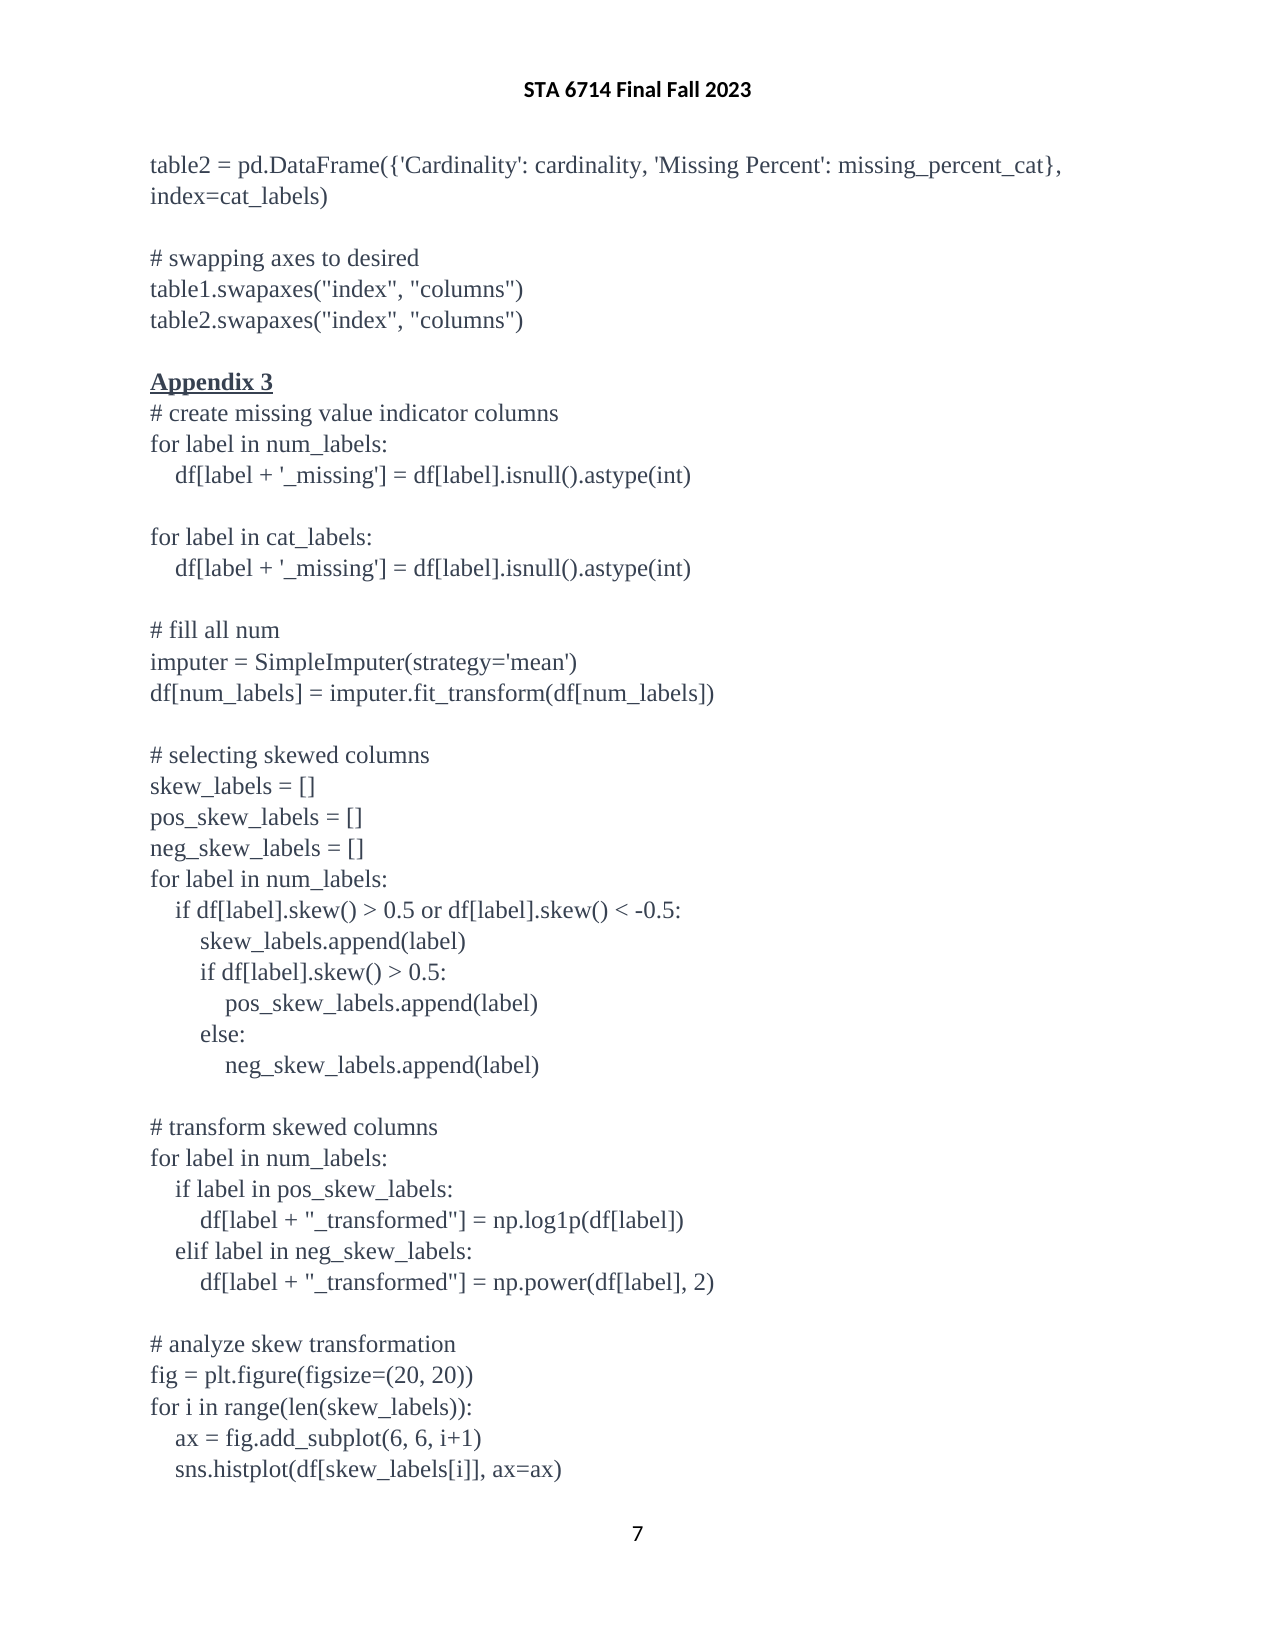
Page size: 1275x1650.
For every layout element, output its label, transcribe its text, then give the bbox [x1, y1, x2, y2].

text neg_skew_labels = [] [150, 833, 1125, 862]
text if df[label].skew() > 0.5: [150, 957, 1125, 986]
text Appendix 3 [150, 367, 1125, 396]
text table2 = pd.DataFrame({'Cardinality': cardinality, 'Missing Percent': missing_percent_cat}, index=cat_labels) [150, 150, 1125, 210]
text else: [150, 1019, 1125, 1048]
text skew_labels = [] [150, 771, 1125, 799]
text for label in num_labels: [150, 864, 1125, 893]
text skew_labels.append(label) [150, 926, 1125, 955]
text # swapping axes to desired [150, 243, 1125, 272]
text # selecting skewed columns [150, 740, 1125, 768]
text df[label + '_missing'] = df[label].isnull().astype(int) [150, 553, 1125, 582]
text if label in pos_skew_labels: [150, 1174, 1125, 1203]
text neg_skew_labels.append(label) [150, 1050, 1125, 1079]
text ax = fig.add_subplot(6, 6, i+1) [150, 1423, 1125, 1451]
text df[label + "_transformed"] = np.log1p(df[label]) [150, 1205, 1125, 1234]
text pos_skew_labels = [] [150, 802, 1125, 831]
text if df[label].skew() > 0.5 or df[label].skew() < -0.5: [150, 895, 1125, 924]
text for label in cat_labels: [150, 522, 1125, 551]
text # analyze skew transformation [150, 1329, 1125, 1358]
text df[label + '_missing'] = df[label].isnull().astype(int) [150, 460, 1125, 489]
text df[num_labels] = imputer.fit_transform(df[num_labels]) [150, 678, 1125, 706]
text fig = plt.figure(figsize=(20, 20)) [150, 1361, 1125, 1389]
text imputer = SimpleImputer(strategy='mean') [150, 647, 1125, 675]
text # fill all num [150, 616, 1125, 644]
text # create missing value indicator columns [150, 398, 1125, 427]
text for label in num_labels: [150, 1143, 1125, 1172]
text pos_skew_labels.append(label) [150, 988, 1125, 1017]
text table2.swapaxes("index", "columns") [150, 305, 1125, 334]
text elif label in neg_skew_labels: [150, 1236, 1125, 1265]
text sns.histplot(df[skew_labels[i]], ax=ax) [150, 1454, 1125, 1482]
text df[label + "_transformed"] = np.power(df[label], 2) [150, 1267, 1125, 1296]
text # transform skewed columns [150, 1112, 1125, 1141]
text for i in range(len(skew_labels)): [150, 1392, 1125, 1420]
text table1.swapaxes("index", "columns") [150, 274, 1125, 303]
text for label in num_labels: [150, 429, 1125, 458]
